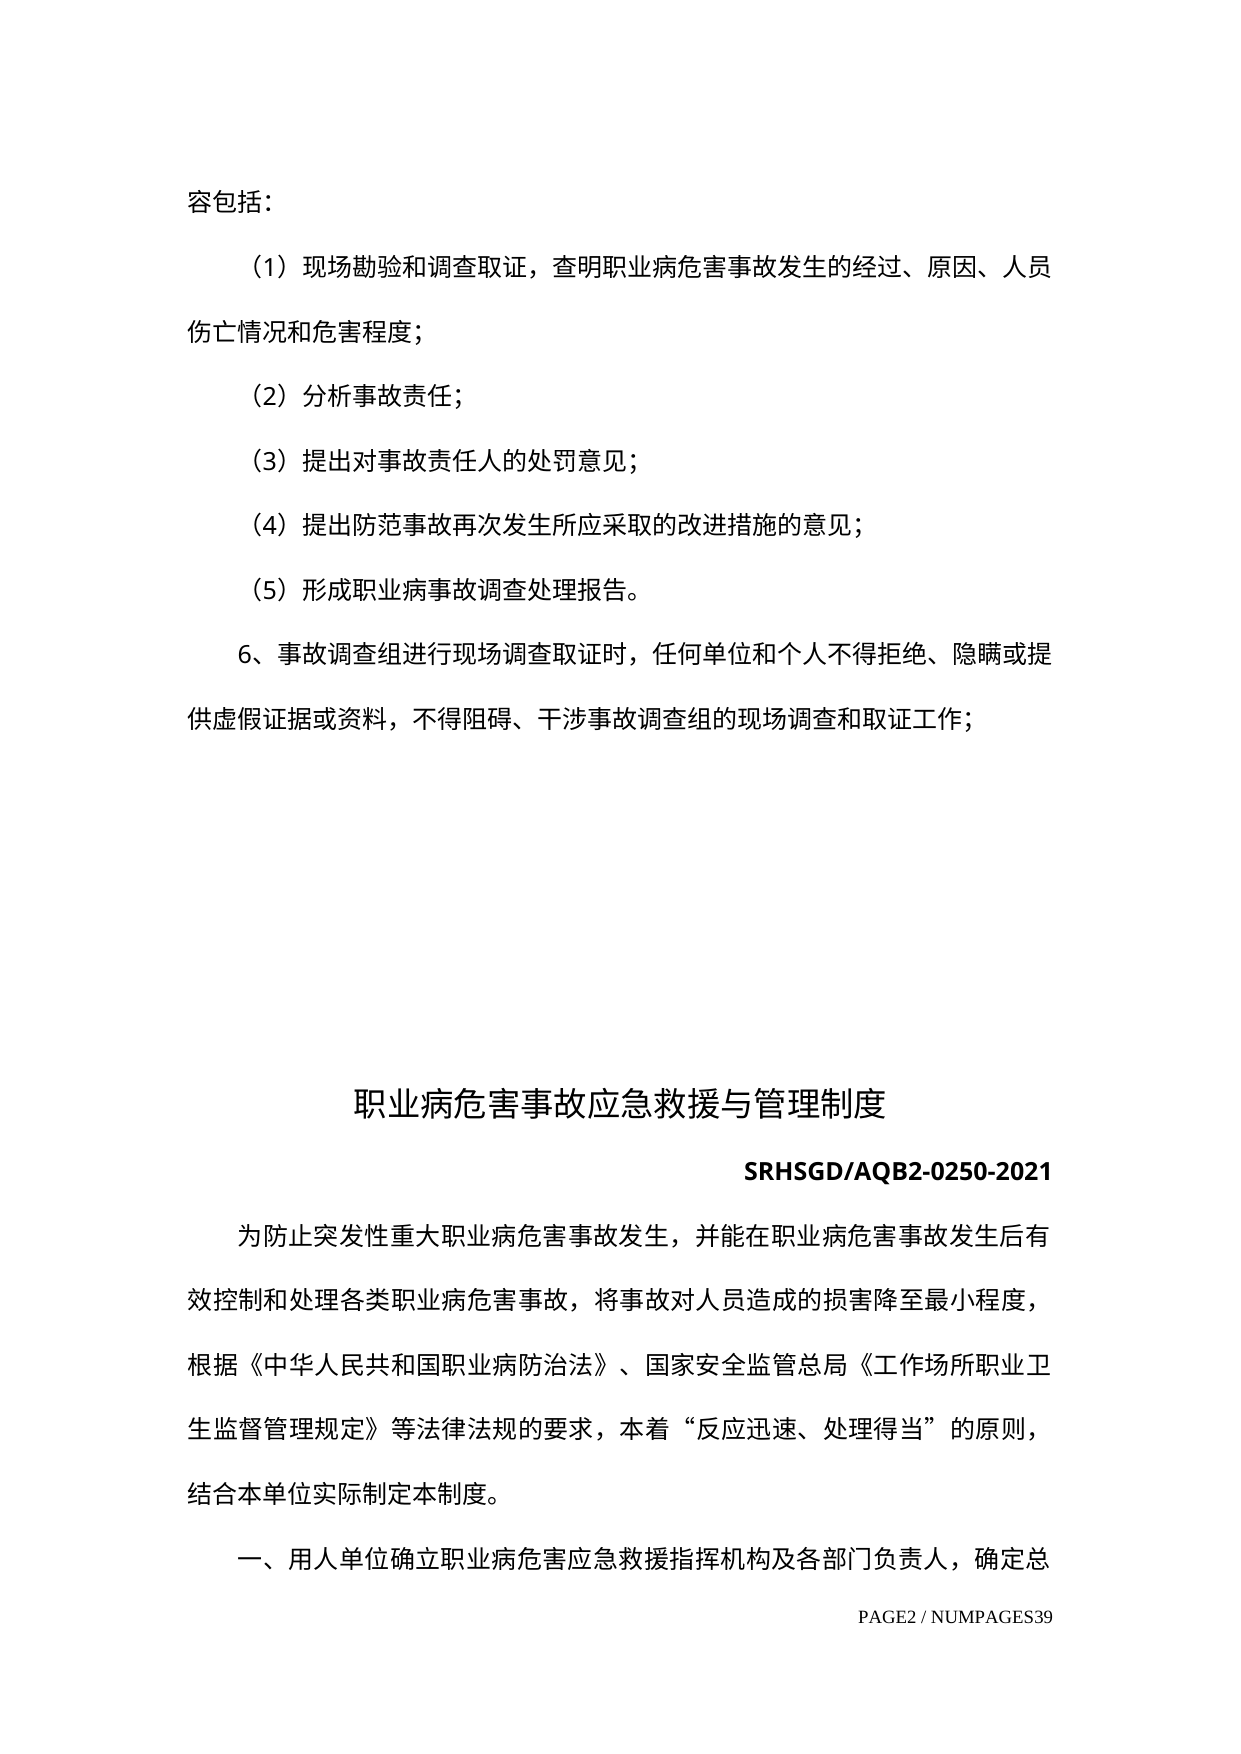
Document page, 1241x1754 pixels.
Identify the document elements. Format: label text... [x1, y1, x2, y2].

text （1）现场勘验和调查取证，查明职业病危害事故发生的经过、原因、人员伤亡情况和危害程度； [187, 225, 1053, 354]
text 6、事故调查组进行现场调查取证时，任何单位和个人不得拒绝、隐瞒或提供虚假证据或资料，不得阻碍、干涉事故调查组的现场调查和取证工作； [187, 612, 1053, 741]
text 为防止突发性重大职业病危害事故发生，并能在职业病危害事故发生后有效控制和处理各类职业病危害事故，将事故对人员造成的损害降至最小程度，根据《中华人民共和国职业病防治法》、国家安全监管总局《工作场所职业卫生监督管理规定》等法律法规的要求，本着“反应迅速、处理得当”的原则，结合本单位实际制定本制度。 [187, 1193, 1053, 1516]
text （3）提出对事故责任人的处罚意见； [187, 418, 1053, 483]
text （2）分析事故责任； [187, 354, 1053, 418]
text 职业病危害事故应急救援与管理制度 [187, 1064, 1053, 1129]
text （4）提出防范事故再次发生所应采取的改进措施的意见； [187, 483, 1053, 548]
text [187, 160, 1053, 225]
text （5）形成职业病事故调查处理报告。 [187, 548, 1053, 612]
text SRHSGD/AQB2-0250-2021 [187, 1129, 1053, 1193]
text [187, 1516, 1053, 1581]
